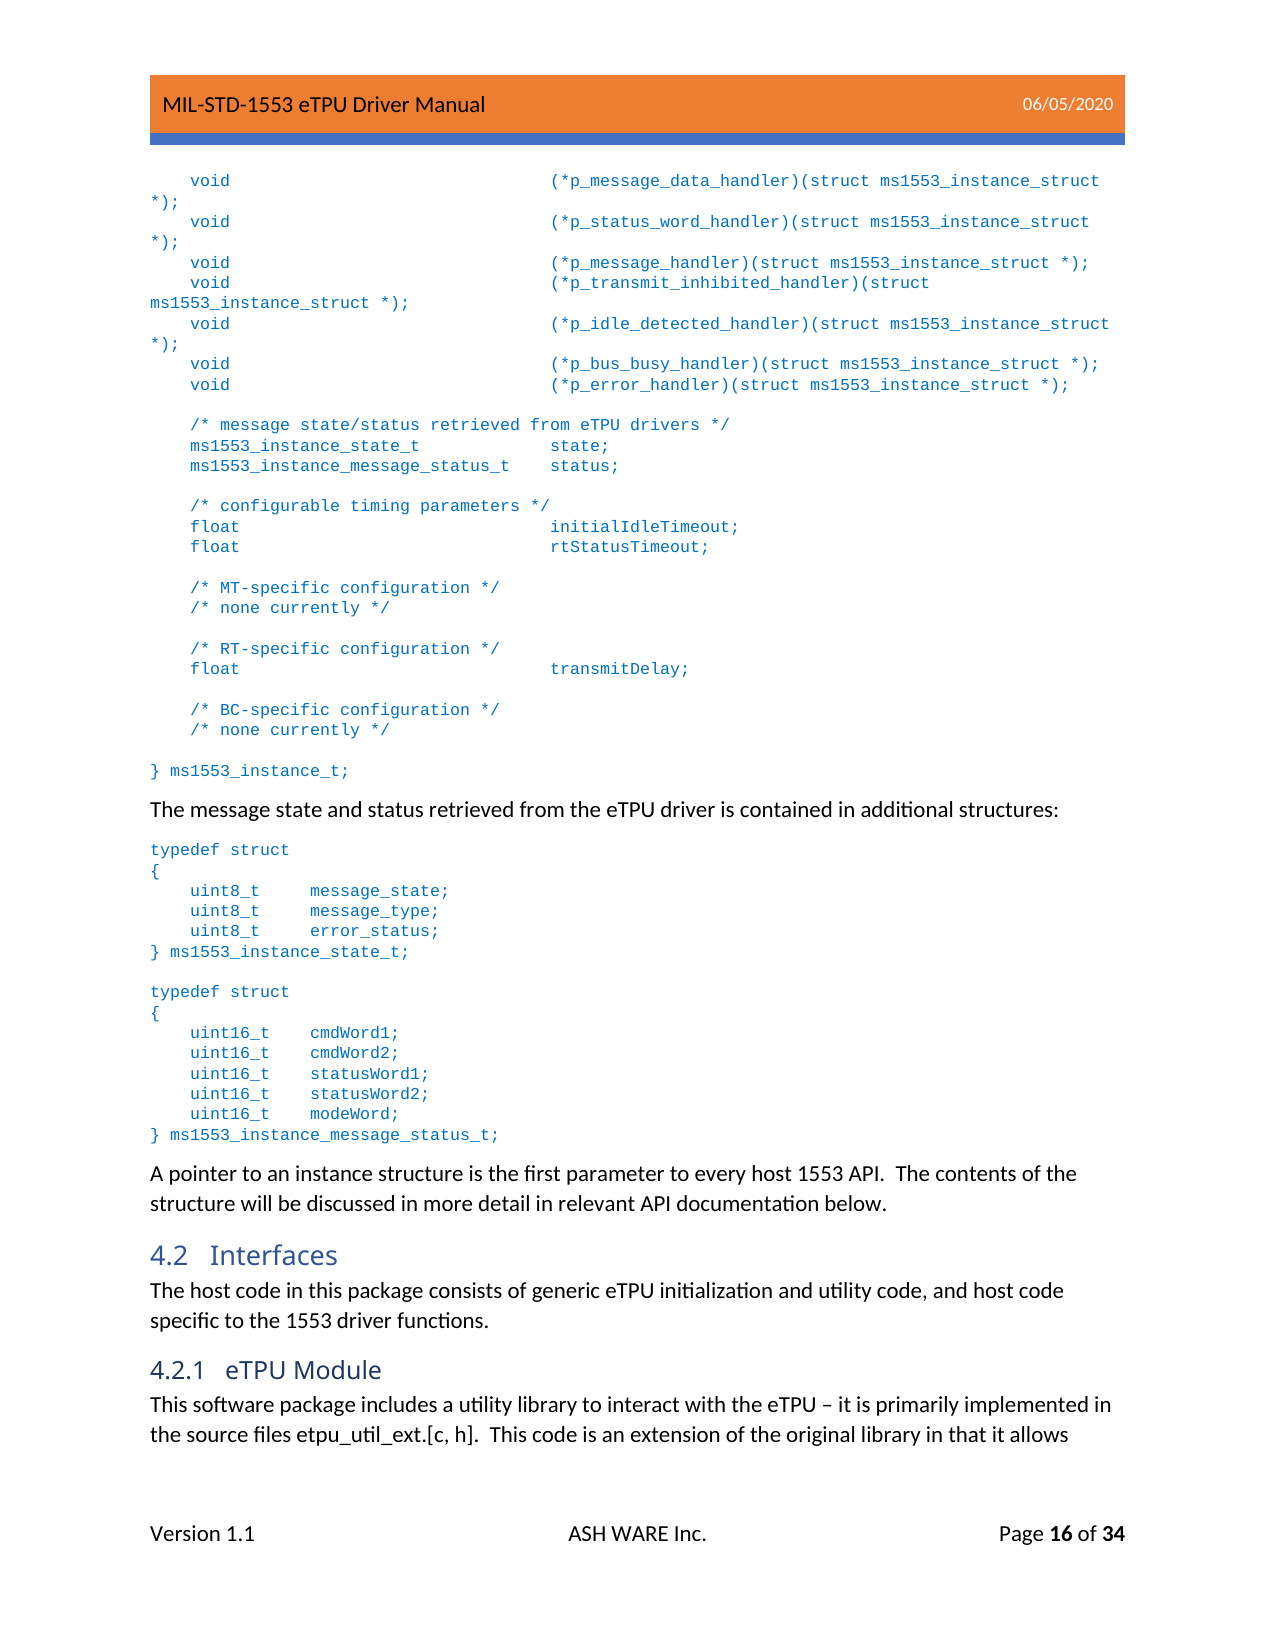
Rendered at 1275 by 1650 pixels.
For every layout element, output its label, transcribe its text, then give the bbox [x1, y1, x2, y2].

text /* none currently */ [150, 721, 1125, 740]
text /* configurable timing parameters */ [150, 498, 1125, 517]
text A pointer to an instance structure is the first parameter to every host 1553 API. The contents of the structure will be discussed in more detail in relevant API documentation below. [150, 1159, 1125, 1217]
text uint8_t message_type; [150, 903, 1125, 922]
text } ms1553_instance_message_status_t; [150, 1126, 1125, 1145]
subtitle eTPU Module [150, 1353, 1125, 1387]
text uint16_t statusWord1; [150, 1065, 1125, 1084]
text uint16_t modeWord; [150, 1106, 1125, 1125]
text /* RT-specific configuration */ [150, 640, 1125, 659]
text The message state and status retrieved from the eTPU driver is contained in additional structures: [150, 795, 1125, 823]
text void (*p_message_data_handler)(struct ms1553_instance_struct *); [150, 173, 1125, 212]
text { [150, 1004, 1125, 1023]
text uint8_t error_status; [150, 923, 1125, 942]
text ms1553_instance_message_status_t status; [150, 457, 1125, 476]
text void (*p_bus_busy_handler)(struct ms1553_instance_struct *); [150, 356, 1125, 375]
text uint16_t cmdWord2; [150, 1045, 1125, 1064]
text void (*p_idle_detected_handler)(struct ms1553_instance_struct *); [150, 315, 1125, 354]
text uint16_t statusWord2; [150, 1086, 1125, 1104]
subtitle Interfaces [150, 1236, 1125, 1273]
text /* message state/status retrieved from eTPU drivers */ [150, 417, 1125, 436]
text /* BC-specific configuration */ [150, 701, 1125, 720]
text float rtStatusTimeout; [150, 539, 1125, 557]
text typedef struct [150, 842, 1125, 861]
text } ms1553_instance_t; [150, 762, 1125, 781]
text typedef struct [150, 984, 1125, 1003]
text ms1553_instance_state_t state; [150, 437, 1125, 456]
text void (*p_message_handler)(struct ms1553_instance_struct *); [150, 254, 1125, 273]
text void (*p_status_word_handler)(struct ms1553_instance_struct *); [150, 214, 1125, 253]
text The host code in this package consists of generic eTPU initialization and utility code, and host code specific to the 1553 driver functions. [150, 1276, 1125, 1334]
text /* MT-specific configuration */ [150, 579, 1125, 598]
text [150, 1390, 1125, 1448]
text void (*p_error_handler)(struct ms1553_instance_struct *); [150, 376, 1125, 395]
text uint16_t cmdWord1; [150, 1024, 1125, 1043]
text { [150, 862, 1125, 881]
text float initialIdleTimeout; [150, 518, 1125, 537]
text /* none currently */ [150, 599, 1125, 618]
text void (*p_transmit_inhibited_handler)(struct ms1553_instance_struct *); [150, 274, 1125, 314]
text float transmitDelay; [150, 661, 1125, 679]
text } ms1553_instance_state_t; [150, 943, 1125, 962]
text uint8_t message_state; [150, 882, 1125, 901]
